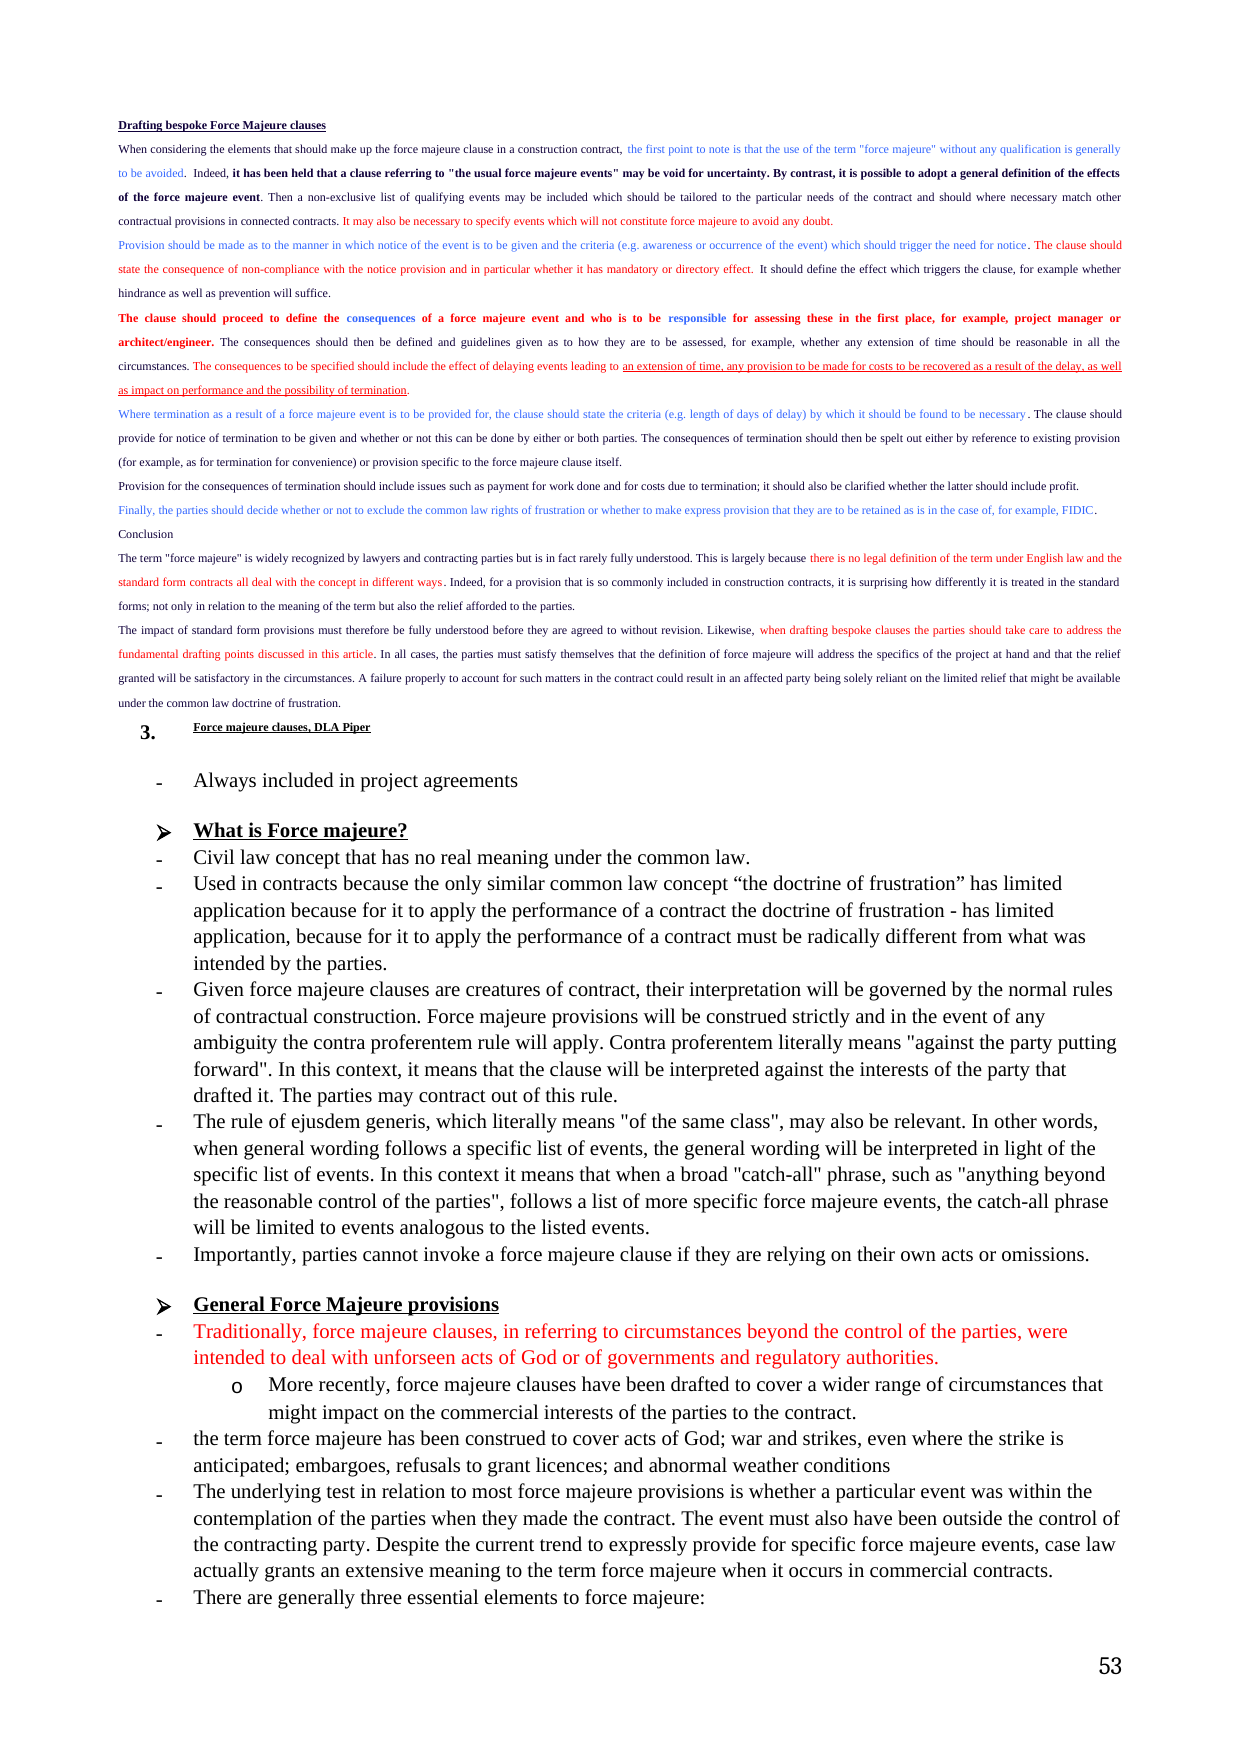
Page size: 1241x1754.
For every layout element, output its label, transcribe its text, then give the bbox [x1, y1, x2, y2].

list Always included in project agreements [156, 768, 1122, 794]
text The clause should proceed to define the consequences of a force majeure event and who is to be responsible for assessing these in the first place, for example, project manager or architect/engineer. The consequences should then be defined and guidelines given as to how they are to be assessed, for example, whether any extension of time should be reasonable in all the circumstances. The consequences to be specified should include the effect of delaying events leading to an extension of time, any provision to be made for costs to be recovered as a result of the delay, as well as impact on performance and the possibility of termination. [118, 311, 1122, 407]
list There are generally three essential elements to force majeure: [156, 1585, 1122, 1611]
text The term "force majeure" is widely recognized by lawyers and contracting parties but is in fact rarely fully understood. This is largely because there is no legal definition of the term under English law and the standard form contracts all deal with the concept in different ways. Indeed, for a provision that is so commonly included in construction contracts, it is surprising how differently it is treated in the standard forms; not only in relation to the meaning of the term but also the relief afforded to the parties. [118, 551, 1122, 623]
text Finally, the parties should decide whether or not to exclude the common law rights of frustration or whether to make express provision that they are to be retained as is in the case of, for example, FIDIC. [118, 503, 1122, 527]
list the term force majeure has been construed to cover acts of God; war and strikes, even where the strike is anticipated; embargoes, refusals to grant licences; and abnormal weather conditions [156, 1426, 1122, 1479]
list Importantly, parties cannot invoke a force majeure clause if they are relying on their own acts or omissions. [156, 1242, 1122, 1268]
text Provision for the consequences of termination should include issues such as payment for work done and for costs due to termination; it should also be clarified whether the latter should include profit. [118, 479, 1122, 503]
list The rule of ejusdem generis, which literally means "of the same class", may also be relevant. In other words, when general wording follows a specific list of events, the general wording will be interpreted in light of the specific list of events. In this context it means that when a broad "catch-all" phrase, such as "anything beyond the reasonable control of the parties", follows a list of more specific force majeure events, the catch-all phrase will be limited to events analogous to the listed events. [156, 1109, 1122, 1242]
text Provision should be made as to the manner in which notice of the event is to be given and the criteria (e.g. awareness or occurrence of the event) which should trigger the need for notice. The clause should state the consequence of non-compliance with the notice provision and in particular whether it has mandatory or directory effect. It should define the effect which triggers the clause, for example whether hindrance as well as prevention will suffice. [118, 238, 1122, 311]
list General Force Majeure provisions [156, 1292, 1122, 1319]
text Drafting bespoke Force Majeure clauses [118, 118, 1122, 142]
list Used in contracts because the only similar common law concept “the doctrine of frustration” has limited application because for it to apply the performance of a contract the doctrine of frustration - has limited application, because for it to apply the performance of a contract must be radically different from what was intended by the parties. [156, 871, 1122, 977]
list What is Force majeure? [156, 818, 1122, 845]
list More recently, force majeure clauses have been drafted to cover a wider range of circumstances that might impact on the commercial interests of the parties to the contract. [231, 1372, 1122, 1426]
list The underlying test in relation to most force majeure provisions is whether a particular event was within the contemplation of the parties when they made the contract. The event must also have been outside the control of the contracting party. Despite the current trend to expressly provide for specific force majeure events, case law actually grants an extensive meaning to the term force majeure when it occurs in commercial contracts. [156, 1479, 1122, 1585]
text Conclusion [118, 527, 1122, 551]
list Given force majeure clauses are creatures of contract, their interpretation will be governed by the normal rules of contractual construction. Force majeure provisions will be construed strictly and in the event of any ambiguity the contra proferentem rule will apply. Contra proferentem literally means "against the party putting forward". In this context, it means that the clause will be interpreted against the interests of the party that drafted it. The parties may contract out of this rule. [156, 977, 1122, 1109]
text When considering the elements that should make up the force majeure clause in a construction contract, the first point to note is that the use of the term "force majeure" without any qualification is generally to be avoided. Indeed, it has been held that a clause referring to "the usual force majeure events" may be void for uncertainty. By contrast, it is possible to adopt a general definition of the effects of the force majeure event. Then a non-exclusive list of qualifying events may be included which should be tailored to the particular needs of the contract and should where necessary match other contractual provisions in connected contracts. It may also be necessary to specify events which will not constitute force majeure to avoid any doubt. [118, 142, 1122, 238]
list Civil law concept that has no real meaning under the common law. [156, 845, 1122, 871]
list Traditionally, force majeure clauses, in referring to circumstances beyond the control of the parties, were intended to deal with unforseen acts of God or of governments and regulatory authorities. [156, 1319, 1122, 1372]
list Force majeure clauses, DLA Piper [156, 720, 1122, 744]
text The impact of standard form provisions must therefore be fully understood before they are agreed to without revision. Likewise, when drafting bespoke clauses the parties should take care to address the fundamental drafting points discussed in this article. In all cases, the parties must satisfy themselves that the definition of force majeure will address the specifics of the project at hand and that the relief granted will be satisfactory in the circumstances. A failure properly to account for such matters in the contract could result in an affected party being solely reliant on the limited relief that might be available under the common law doctrine of frustration. [118, 623, 1122, 720]
text Where termination as a result of a force majeure event is to be provided for, the clause should state the criteria (e.g. length of days of delay) by which it should be found to be necessary. The clause should provide for notice of termination to be given and whether or not this can be done by either or both parties. The consequences of termination should then be spelt out either by reference to existing provision (for example, as for termination for convenience) or provision specific to the force majeure clause itself. [118, 407, 1122, 479]
